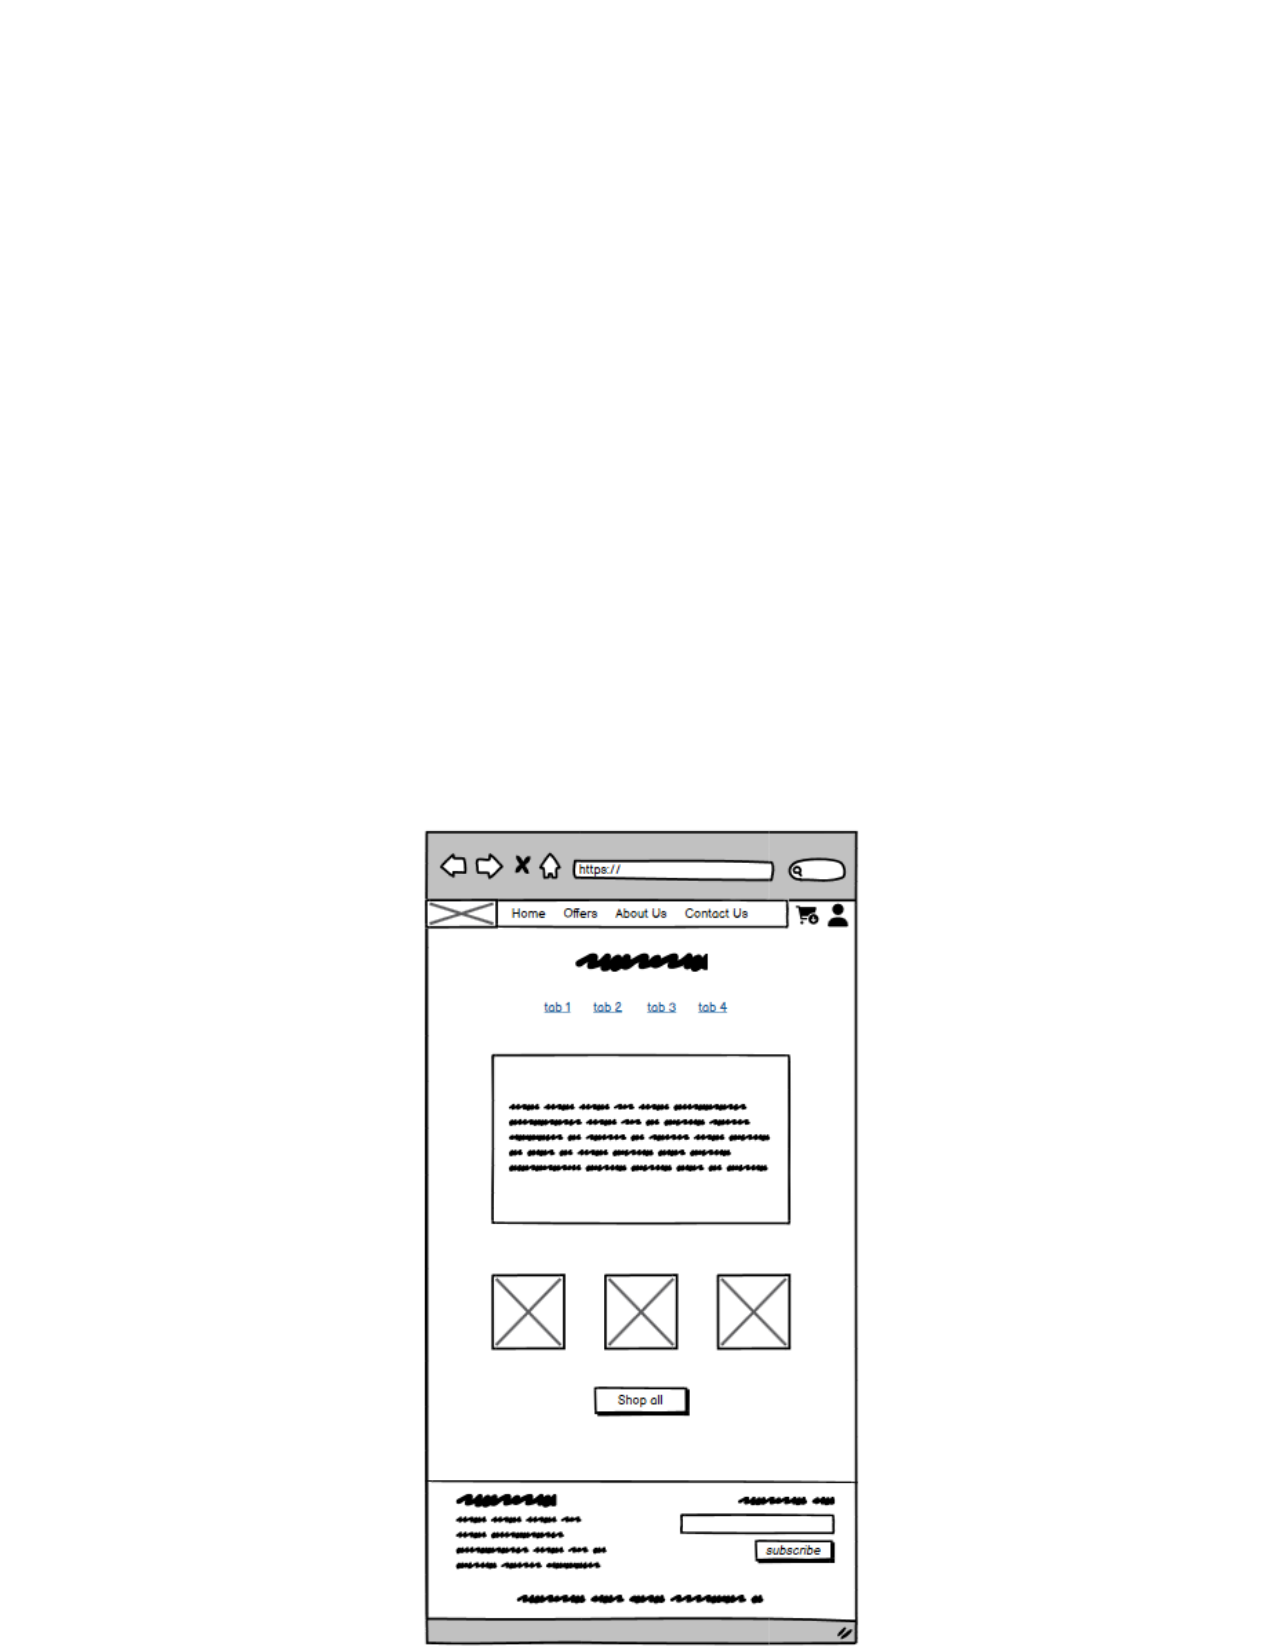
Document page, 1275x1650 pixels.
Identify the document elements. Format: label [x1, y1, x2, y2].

picture [414, 823, 861, 1650]
